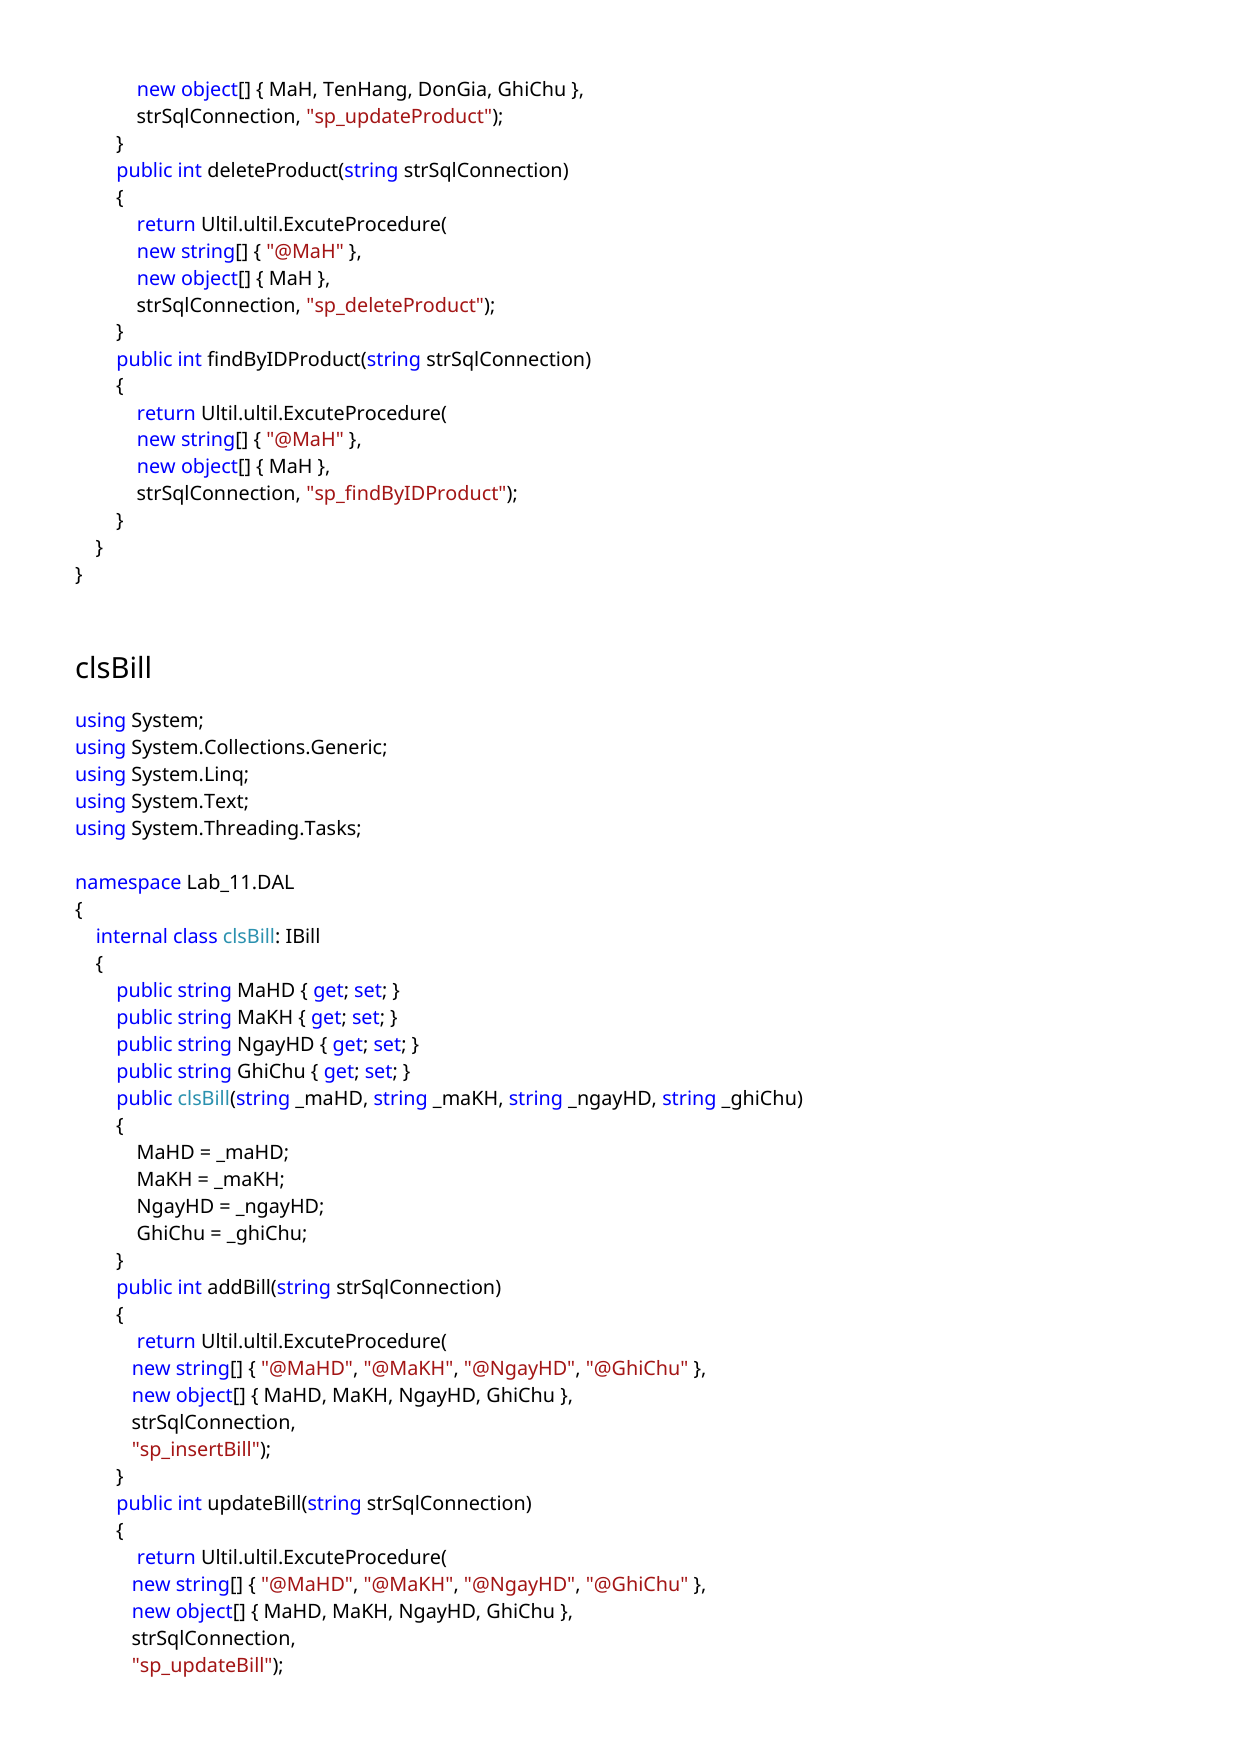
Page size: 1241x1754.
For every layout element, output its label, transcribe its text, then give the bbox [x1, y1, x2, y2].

text strSqlConnection, [75, 1408, 1165, 1435]
text strSqlConnection, [75, 1624, 1165, 1651]
text } [75, 507, 1165, 534]
text return Ultil.ultil.ExcuteProcedure( [75, 1327, 1165, 1354]
text strSqlConnection, "sp_deleteProduct"); [75, 291, 1165, 318]
text new object[] { MaHD, MaKH, NgayHD, GhiChu }, [75, 1381, 1165, 1408]
text namespace Lab_11.DAL [75, 868, 1165, 895]
text clsBill [75, 647, 1165, 687]
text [75, 75, 1165, 102]
text { [75, 183, 1165, 210]
text new string[] { "@MaH" }, [75, 237, 1165, 264]
text using System.Linq; [75, 761, 1165, 787]
text NgayHD = _ngayHD; [75, 1192, 1165, 1219]
text "sp_updateBill"); [75, 1651, 1165, 1678]
text new object[] { MaH }, [75, 453, 1165, 480]
text GhiChu = _ghiChu; [75, 1219, 1165, 1246]
text strSqlConnection, "sp_updateProduct"); [75, 102, 1165, 129]
text { [75, 1300, 1165, 1327]
text internal class clsBill: IBill [75, 922, 1165, 949]
text new object[] { MaHD, MaKH, NgayHD, GhiChu }, [75, 1597, 1165, 1624]
text return Ultil.ultil.ExcuteProcedure( [75, 210, 1165, 237]
text public clsBill(string _maHD, string _maKH, string _ngayHD, string _ghiChu) [75, 1084, 1165, 1111]
text MaHD = _maHD; [75, 1138, 1165, 1165]
text public int addBill(string strSqlConnection) [75, 1273, 1165, 1300]
text { [75, 372, 1165, 399]
text { [75, 1516, 1165, 1543]
text public string NgayHD { get; set; } [75, 1030, 1165, 1057]
text using System.Collections.Generic; [75, 733, 1165, 761]
text using System.Text; [75, 787, 1165, 814]
text "sp_insertBill"); [75, 1435, 1165, 1462]
text new string[] { "@MaHD", "@MaKH", "@NgayHD", "@GhiChu" }, [75, 1354, 1165, 1381]
text using System; [75, 707, 1165, 733]
text using System.Threading.Tasks; [75, 814, 1165, 841]
text public string MaKH { get; set; } [75, 1003, 1165, 1030]
text new string[] { "@MaH" }, [75, 426, 1165, 453]
text return Ultil.ultil.ExcuteProcedure( [75, 1543, 1165, 1570]
text new object[] { MaH }, [75, 264, 1165, 291]
text { [75, 895, 1165, 922]
text { [75, 1111, 1165, 1138]
text strSqlConnection, "sp_findByIDProduct"); [75, 480, 1165, 507]
text } [75, 561, 1165, 588]
text public int deleteProduct(string strSqlConnection) [75, 156, 1165, 183]
text public int findByIDProduct(string strSqlConnection) [75, 345, 1165, 372]
text new string[] { "@MaHD", "@MaKH", "@NgayHD", "@GhiChu" }, [75, 1570, 1165, 1597]
text { [75, 949, 1165, 976]
text } [75, 1246, 1165, 1273]
text MaKH = _maKH; [75, 1165, 1165, 1192]
text } [75, 318, 1165, 345]
text public string GhiChu { get; set; } [75, 1057, 1165, 1084]
text return Ultil.ultil.ExcuteProcedure( [75, 399, 1165, 426]
text } [75, 1462, 1165, 1489]
text public string MaHD { get; set; } [75, 976, 1165, 1003]
text public int updateBill(string strSqlConnection) [75, 1489, 1165, 1516]
text } [75, 534, 1165, 561]
text } [75, 129, 1165, 156]
